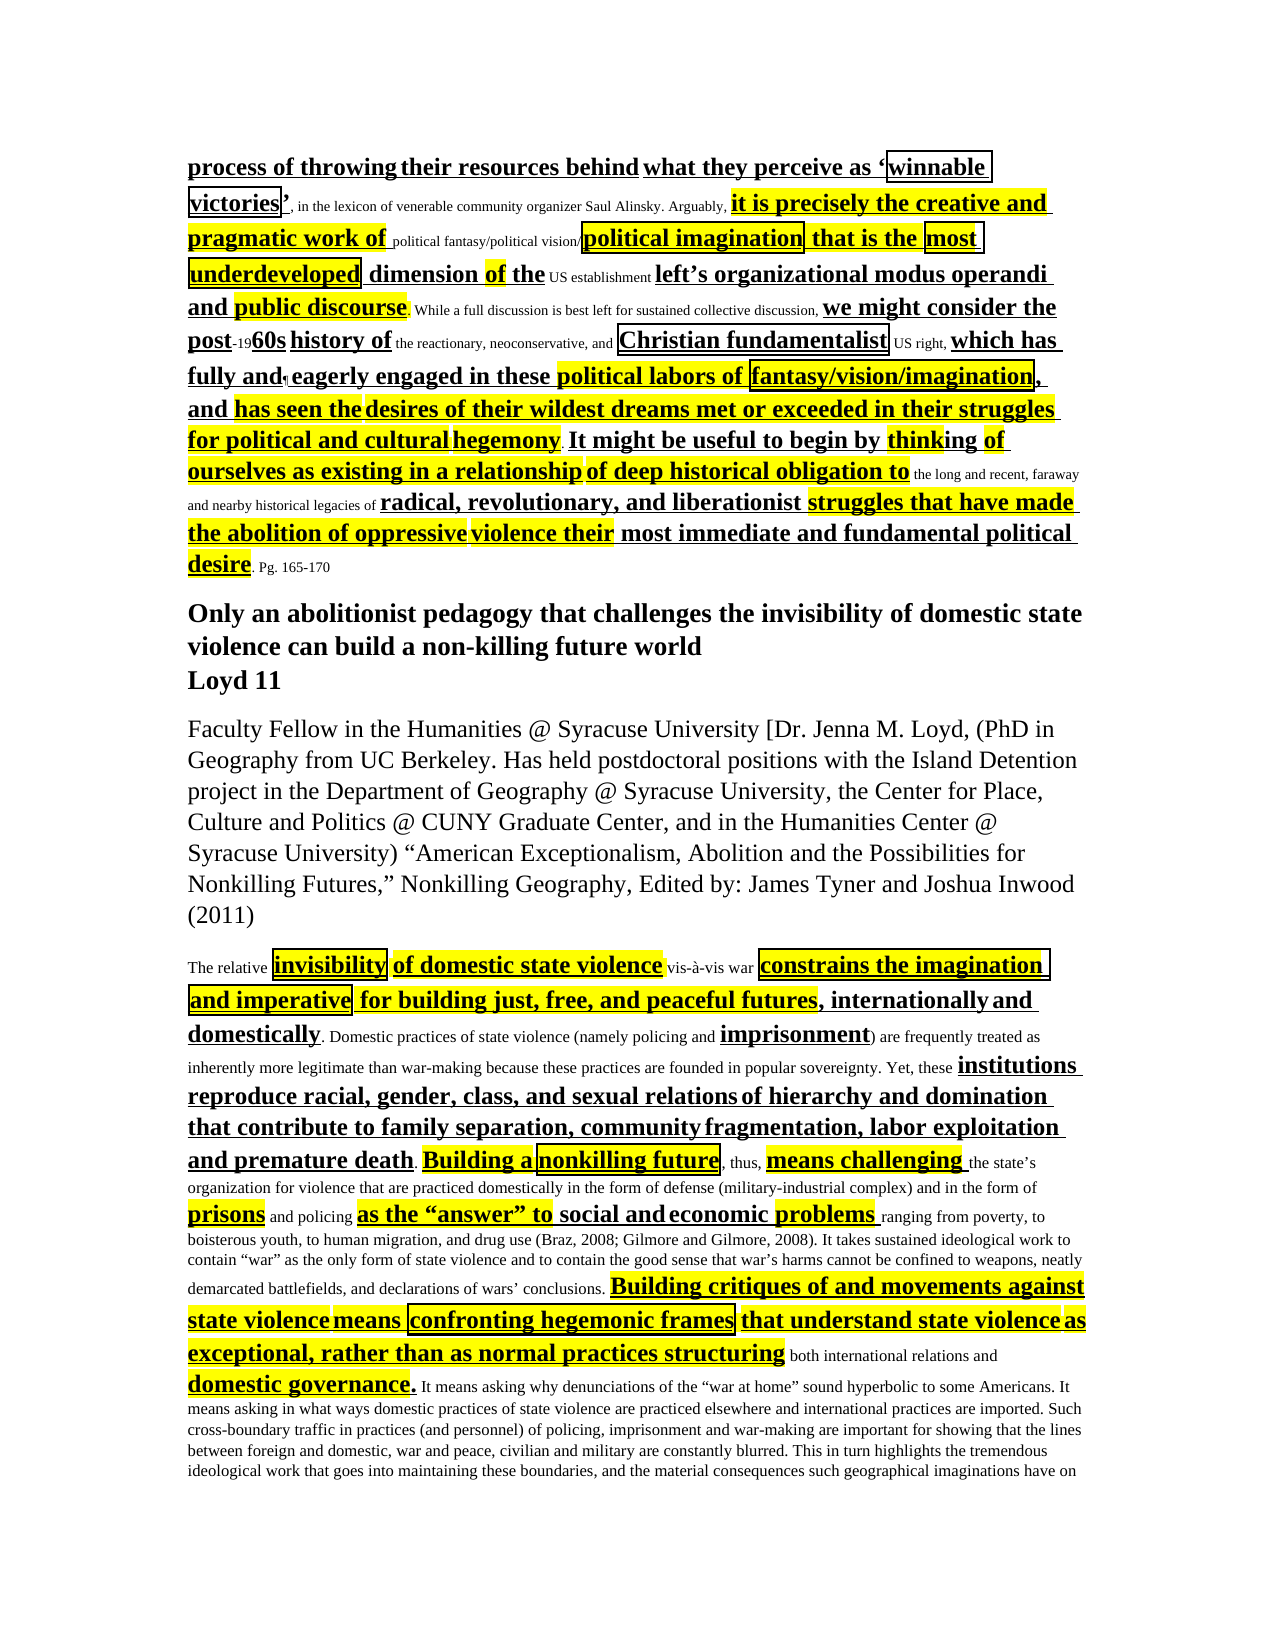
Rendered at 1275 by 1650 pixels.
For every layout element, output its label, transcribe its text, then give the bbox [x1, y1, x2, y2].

text Loyd 11 [187, 664, 1087, 695]
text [187, 948, 1087, 1480]
text Faculty Fellow in the Humanities @ Syracuse University [Dr. Jenna M. Loyd, (PhD in Geography from UC Berkeley. Has held postdoctoral positions with the Island Detention project in the Department of Geography @ Syracuse University, the Center for Place, Culture and Politics @ CUNY Graduate Center, and in the Humanities Center @ Syracuse University) “American Exceptionalism, Abolition and the Possibilities for Nonkilling Futures,” Nonkilling Geography, Edited by: James Tyner and Joshua Inwood (2011) [187, 714, 1087, 929]
subtitle Only an abolitionist pedagogy that challenges the invisibility of domestic state violence can build a non-killing future world [187, 597, 1087, 661]
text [187, 150, 1087, 578]
